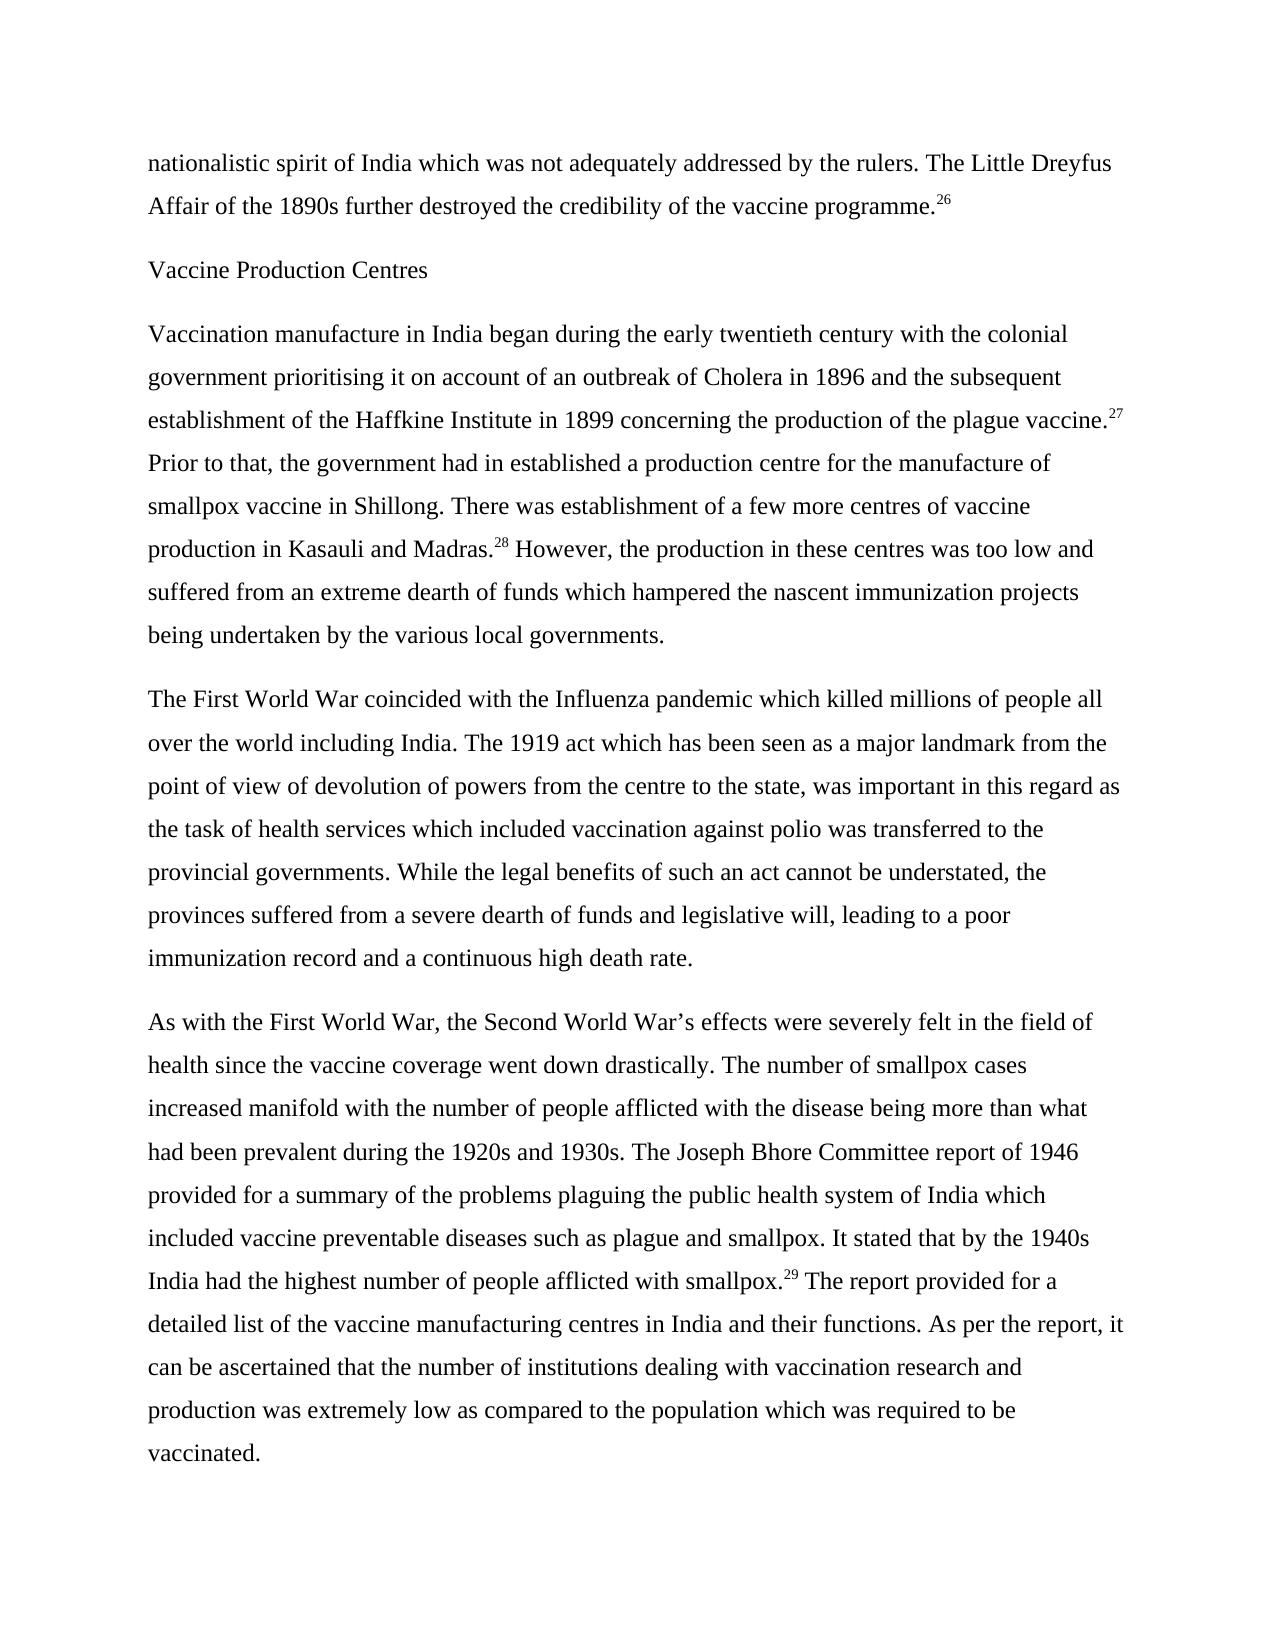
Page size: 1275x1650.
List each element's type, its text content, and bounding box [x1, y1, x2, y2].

text As with the First World War, the Second World War’s effects were severely felt in the field of health since the vaccine coverage went down drastically. The number of smallpox cases increased manifold with the number of people afflicted with the disease being more than what had been prevalent during the 1920s and 1930s. The Joseph Bhore Committee report of 1946 provided for a summary of the problems plaguing the public health system of India which included vaccine preventable diseases such as plague and smallpox. It stated that by the 1940s India had the highest number of people afflicted with smallpox.29 The report provided for a detailed list of the vaccine manufacturing centres in India and their functions. As per the report, it can be ascertained that the number of institutions dealing with vaccination research and production was extremely low as compared to the population which was required to be vaccinated. [148, 1007, 1127, 1467]
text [148, 148, 1127, 219]
text Vaccination manufacture in India began during the early twentieth century with the colonial government prioritising it on account of an outbreak of Cholera in 1896 and the subsequent establishment of the Haffkine Institute in 1899 concerning the production of the plague vaccine.27 Prior to that, the government had in established a production centre for the manufacture of smallpox vaccine in Shillong. There was establishment of a few more centres of vaccine production in Kasauli and Madras.28 However, the production in these centres was too low and suffered from an extreme dearth of funds which hampered the nascent immunization projects being undertaken by the various local governments. [148, 319, 1127, 649]
text Vaccine Production Centres [148, 255, 1127, 283]
text The First World War coincided with the Influenza pandemic which killed millions of people all over the world including India. The 1919 act which has been seen as a major landmark from the point of view of devolution of powers from the centre to the state, was important in this regard as the task of health services which included vaccination against polio was transferred to the provincial governments. While the legal benefits of such an act cannot be understated, the provinces suffered from a severe dearth of funds and legislative will, leading to a poor immunization record and a continuous high death rate. [148, 684, 1127, 972]
